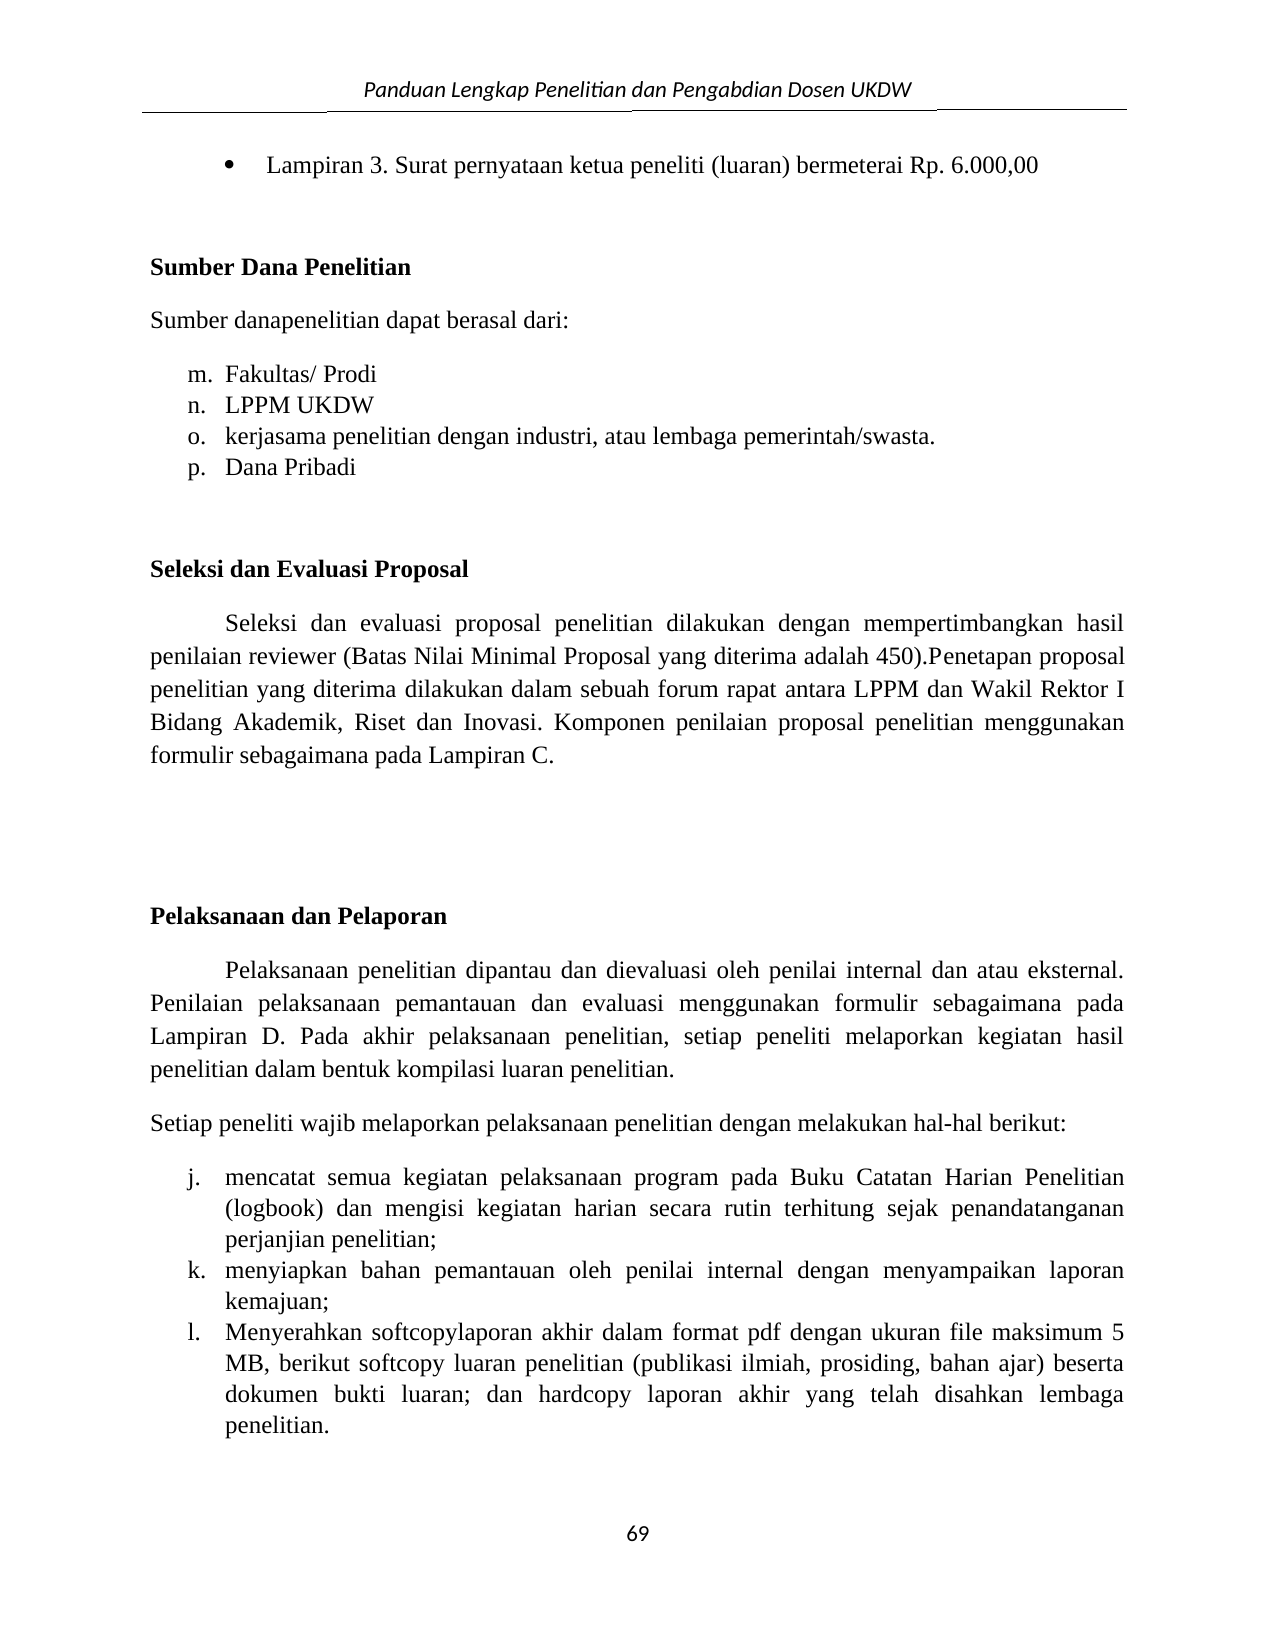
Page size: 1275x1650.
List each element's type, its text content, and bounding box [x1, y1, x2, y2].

list menyiapkan bahan pemantauan oleh penilai internal dengan menyampaikan laporan kemajuan; [187, 1255, 1125, 1315]
list Menyerahkan softcopylaporan akhir dalam format pdf dengan ukuran file maksimum 5 MB, berikut softcopy luaran penelitian (publikasi ilmiah, prosiding, bahan ajar) beserta dokumen bukti luaran; dan hardcopy laporan akhir yang telah disahkan lembaga penelitian. [187, 1317, 1125, 1439]
text Sumber danapenelitian dapat berasal dari: [150, 305, 1125, 334]
list kerjasama penelitian dengan industri, atau lembaga pemerintah/swasta. [187, 421, 1125, 450]
text Seleksi dan evaluasi proposal penelitian dilakukan dengan mempertimbangkan hasil penilaian reviewer (Batas Nilai Minimal Proposal yang diterima adalah 450).Penetapan proposal penelitian yang diterima dilakukan dalam sebuah forum rapat antara LPPM dan Wakil Rektor I Bidang Akademik, Riset dan Inovasi. Komponen penilaian proposal penelitian menggunakan formulir sebagaimana pada Lampiran C. [150, 608, 1125, 769]
text Pelaksanaan penelitian dipantau dan dievaluasi oleh penilai internal dan atau eksternal. Penilaian pelaksanaan pemantauan dan evaluasi menggunakan formulir sebagaimana pada Lampiran D. Pada akhir pelaksanaan penelitian, setiap peneliti melaporkan kegiatan hasil penelitian dalam bentuk kompilasi luaran penelitian. [150, 955, 1125, 1083]
list Fakultas/ Prodi [187, 359, 1125, 388]
list Dana Pribadi [187, 452, 1125, 481]
text Sumber Dana Penelitian [150, 252, 1125, 280]
list LPPM UKDW [187, 390, 1125, 419]
text Seleksi dan Evaluasi Proposal [150, 554, 1125, 583]
list mencatat semua kegiatan pelaksanaan program pada Buku Catatan Harian Penelitian (logbook) dan mengisi kegiatan harian secara rutin terhitung sejak penandatanganan perjanjian penelitian; [187, 1162, 1125, 1253]
list Lampiran 3. Surat pernyataan ketua peneliti (luaran) bermeterai Rp. 6.000,00 [225, 150, 1125, 179]
text Pelaksanaan dan Pelaporan [150, 901, 1125, 930]
text Setiap peneliti wajib melaporkan pelaksanaan penelitian dengan melakukan hal-hal berikut: [150, 1108, 1125, 1137]
